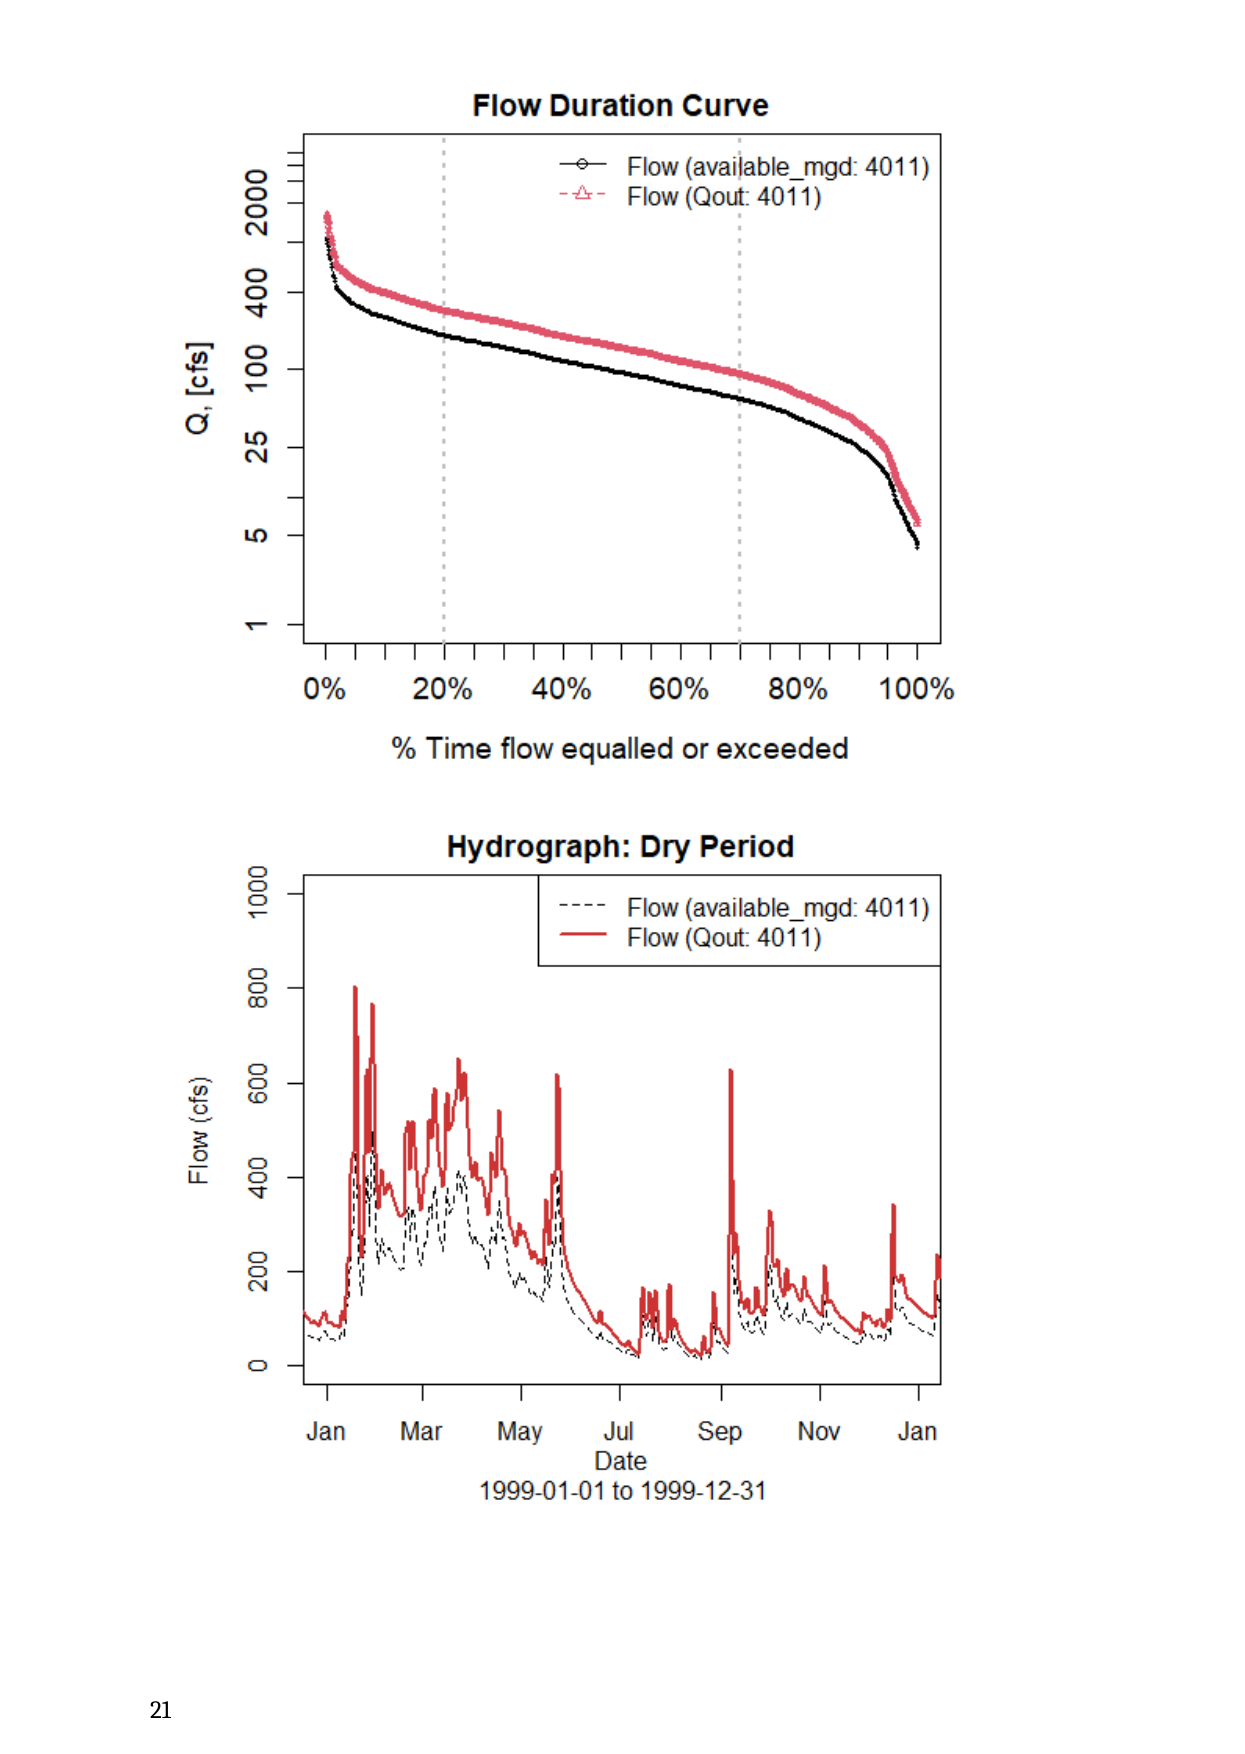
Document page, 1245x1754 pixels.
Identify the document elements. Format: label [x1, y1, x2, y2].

picture [153, 75, 1092, 795]
picture [153, 815, 1092, 1536]
